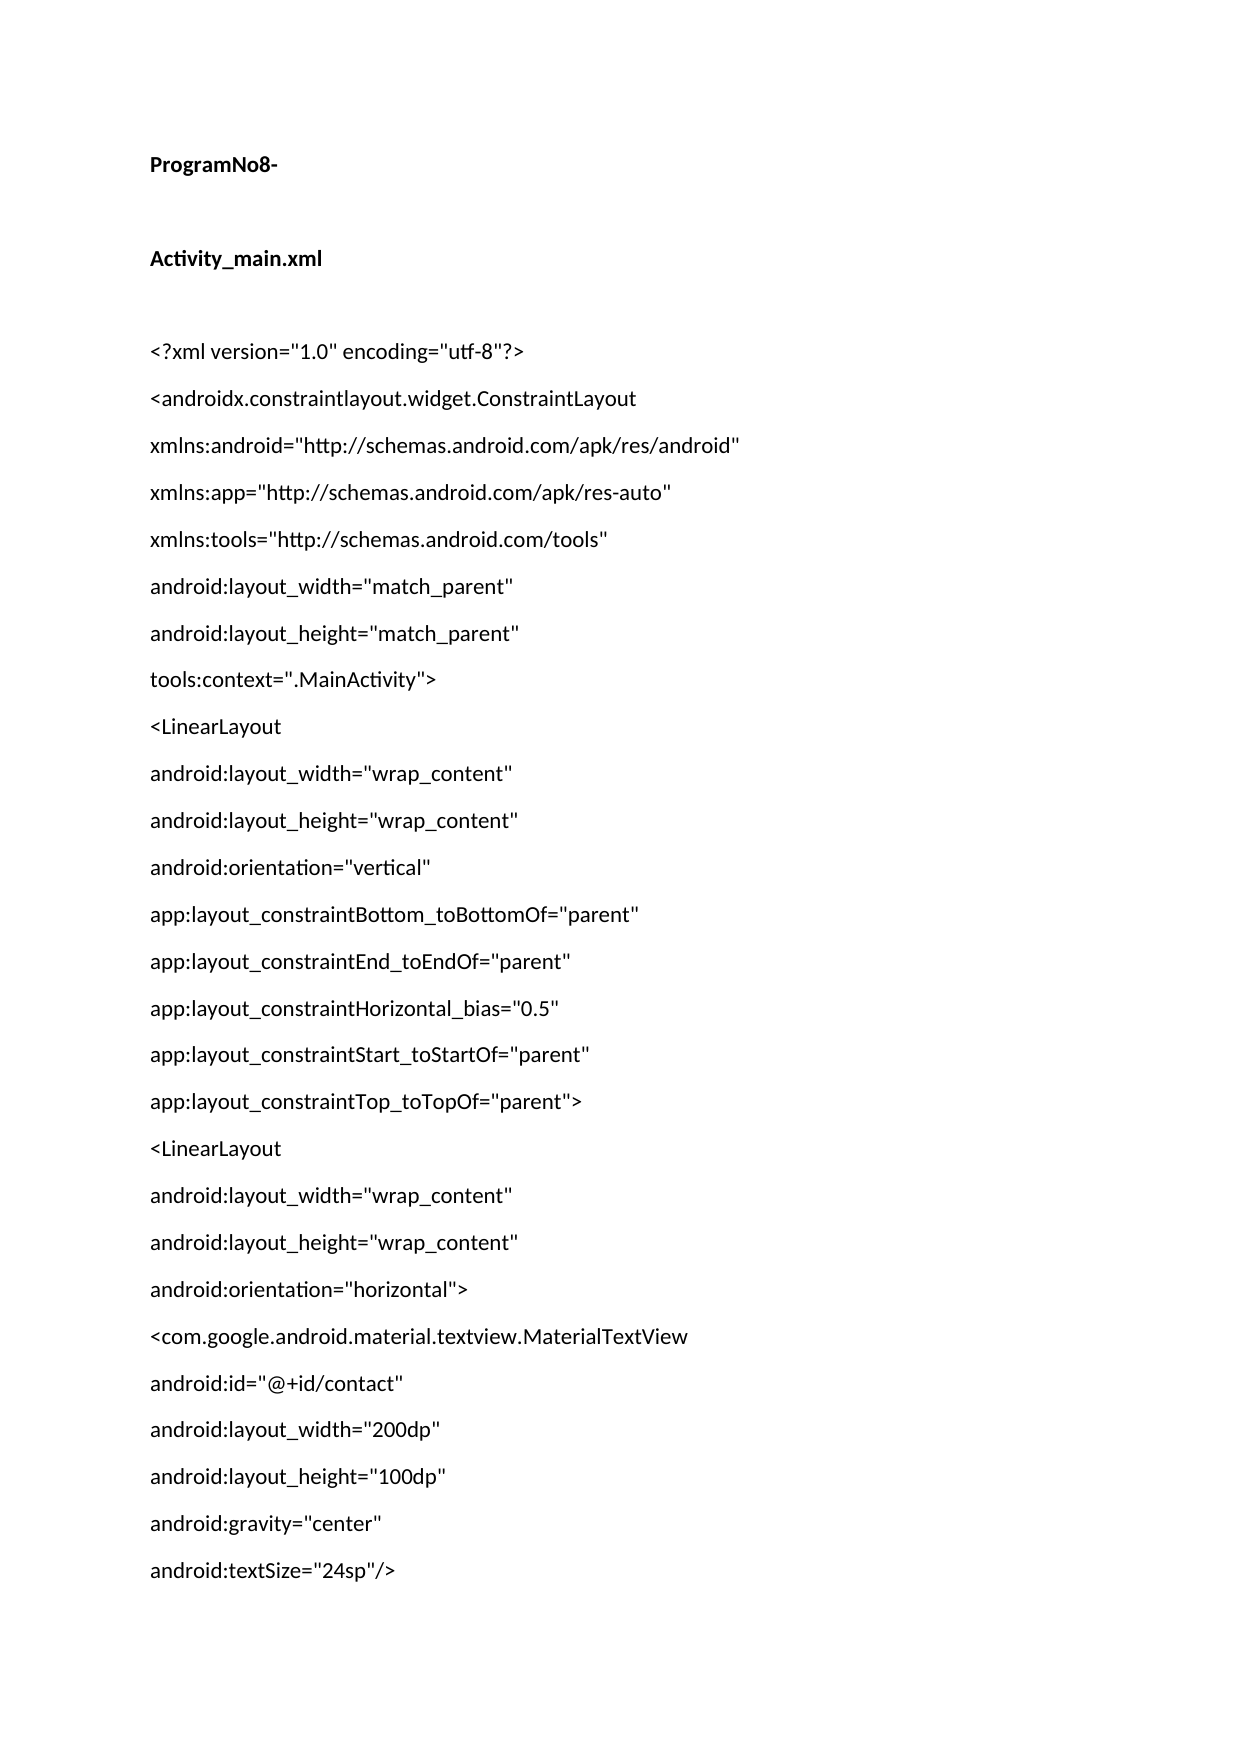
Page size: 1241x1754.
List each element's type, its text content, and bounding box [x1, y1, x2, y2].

text app:layout_constraintTop_toTopOf="parent"> [150, 1087, 1090, 1116]
text android:orientation="horizontal"> [150, 1275, 1090, 1303]
text <?xml version="1.0" encoding="utf-8"?> [150, 337, 1090, 366]
text xmlns:tools="http://schemas.android.com/tools" [150, 525, 1090, 553]
text app:layout_constraintEnd_toEndOf="parent" [150, 947, 1090, 975]
text android:gravity="center" [150, 1509, 1090, 1537]
text <LinearLayout [150, 1134, 1090, 1162]
text android:id="@+id/contact" [150, 1369, 1090, 1397]
text xmlns:app="http://schemas.android.com/apk/res-auto" [150, 478, 1090, 506]
text <LinearLayout [150, 712, 1090, 741]
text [150, 1322, 1090, 1350]
text app:layout_constraintHorizontal_bias="0.5" [150, 994, 1090, 1022]
text android:layout_height="100dp" [150, 1462, 1090, 1491]
text Activity_main.xml [150, 244, 1090, 272]
text android:layout_width="wrap_content" [150, 1181, 1090, 1209]
text app:layout_constraintBottom_toBottomOf="parent" [150, 900, 1090, 928]
text app:layout_constraintStart_toStartOf="parent" [150, 1041, 1090, 1069]
text android:layout_height="wrap_content" [150, 1228, 1090, 1256]
text android:textSize="24sp"/> [150, 1556, 1090, 1584]
text android:orientation="vertical" [150, 853, 1090, 881]
text android:layout_height="match_parent" [150, 619, 1090, 647]
text <androidx.constraintlayout.widget.ConstraintLayout [150, 384, 1090, 412]
text android:layout_height="wrap_content" [150, 806, 1090, 834]
text tools:context=".MainActivity"> [150, 666, 1090, 694]
text xmlns:android="http://schemas.android.com/apk/res/android" [150, 431, 1090, 459]
text ProgramNo8- [150, 150, 1090, 178]
text android:layout_width="wrap_content" [150, 759, 1090, 787]
text android:layout_width="match_parent" [150, 572, 1090, 600]
text android:layout_width="200dp" [150, 1416, 1090, 1444]
